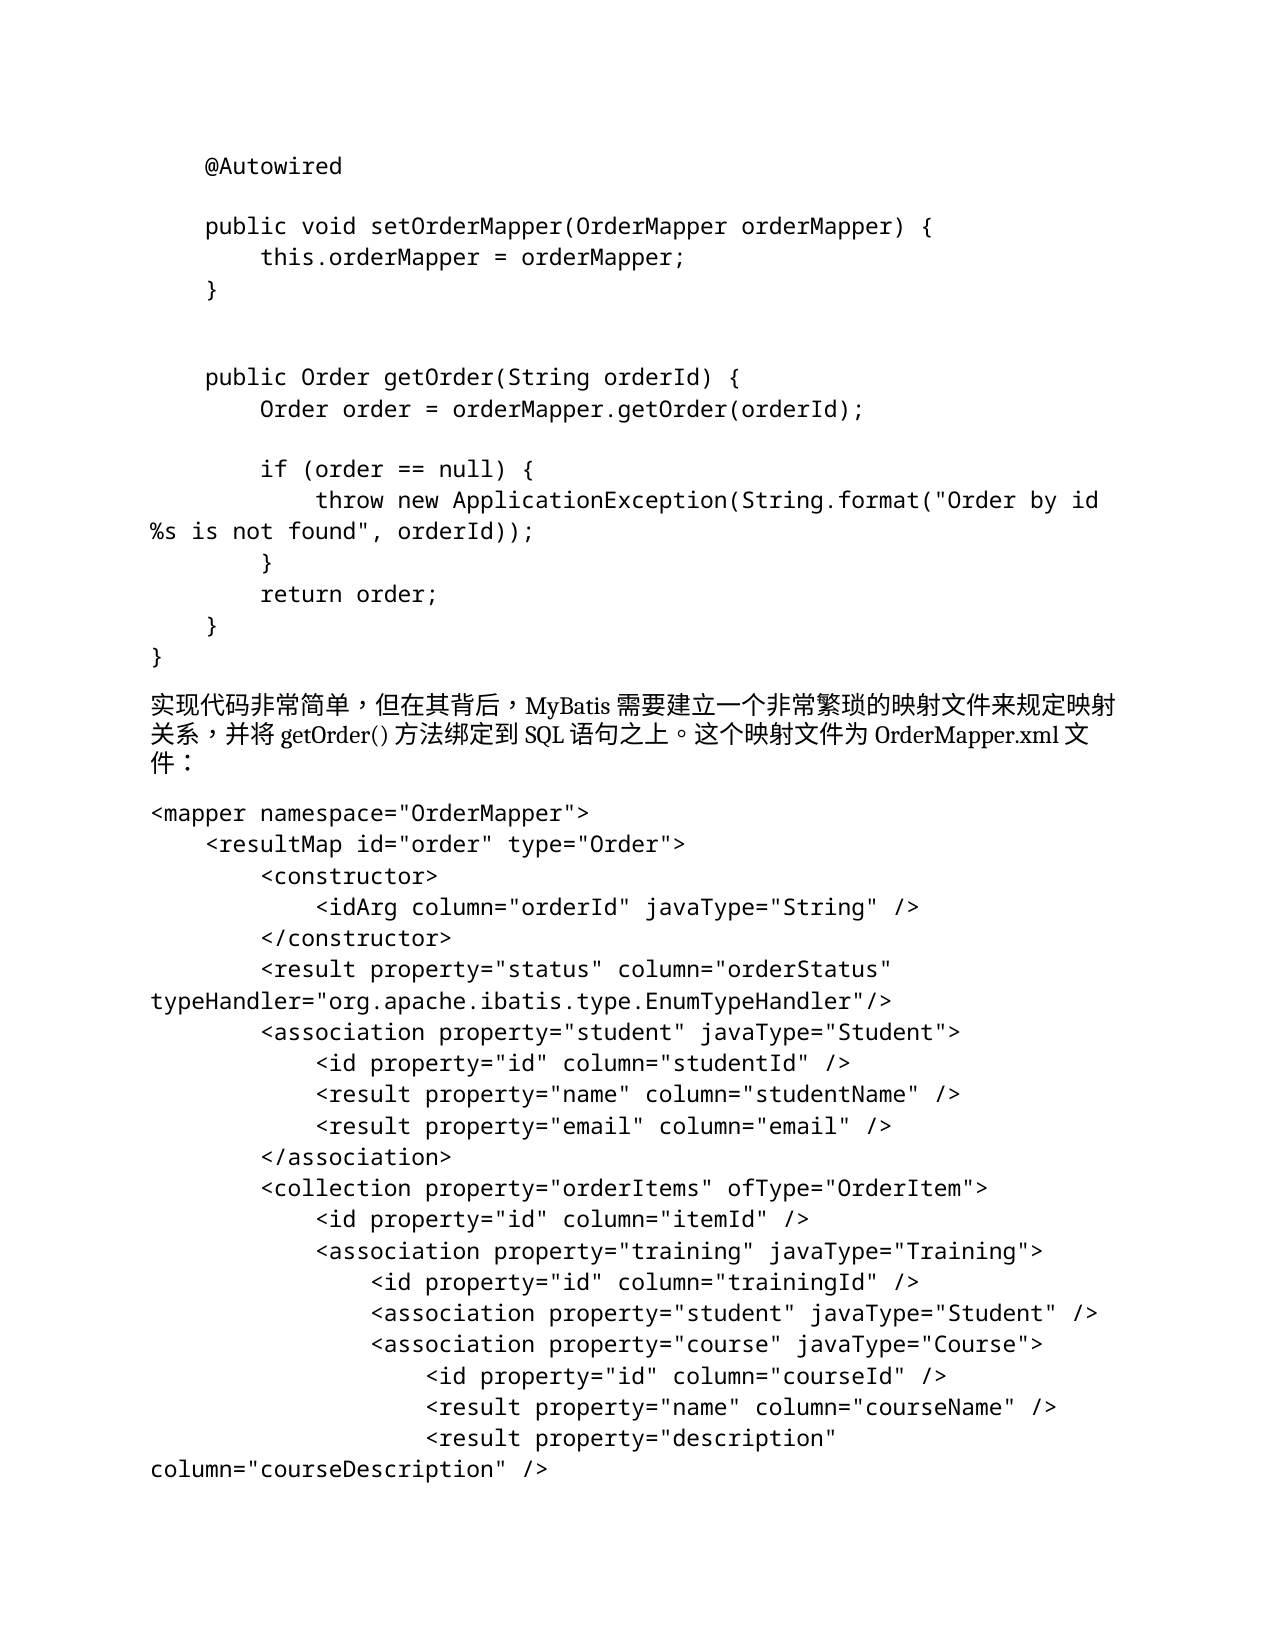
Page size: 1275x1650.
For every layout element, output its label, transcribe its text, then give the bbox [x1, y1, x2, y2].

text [150, 797, 1125, 1484]
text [150, 150, 1125, 671]
text 实现代码非常简单，但在其背后，MyBatis 需要建立一个非常繁琐的映射文件来规定映射关系，并将 getOrder() 方法绑定到 SQL 语句之上。这个映射文件为 OrderMapper.xml 文件： [150, 692, 1125, 778]
